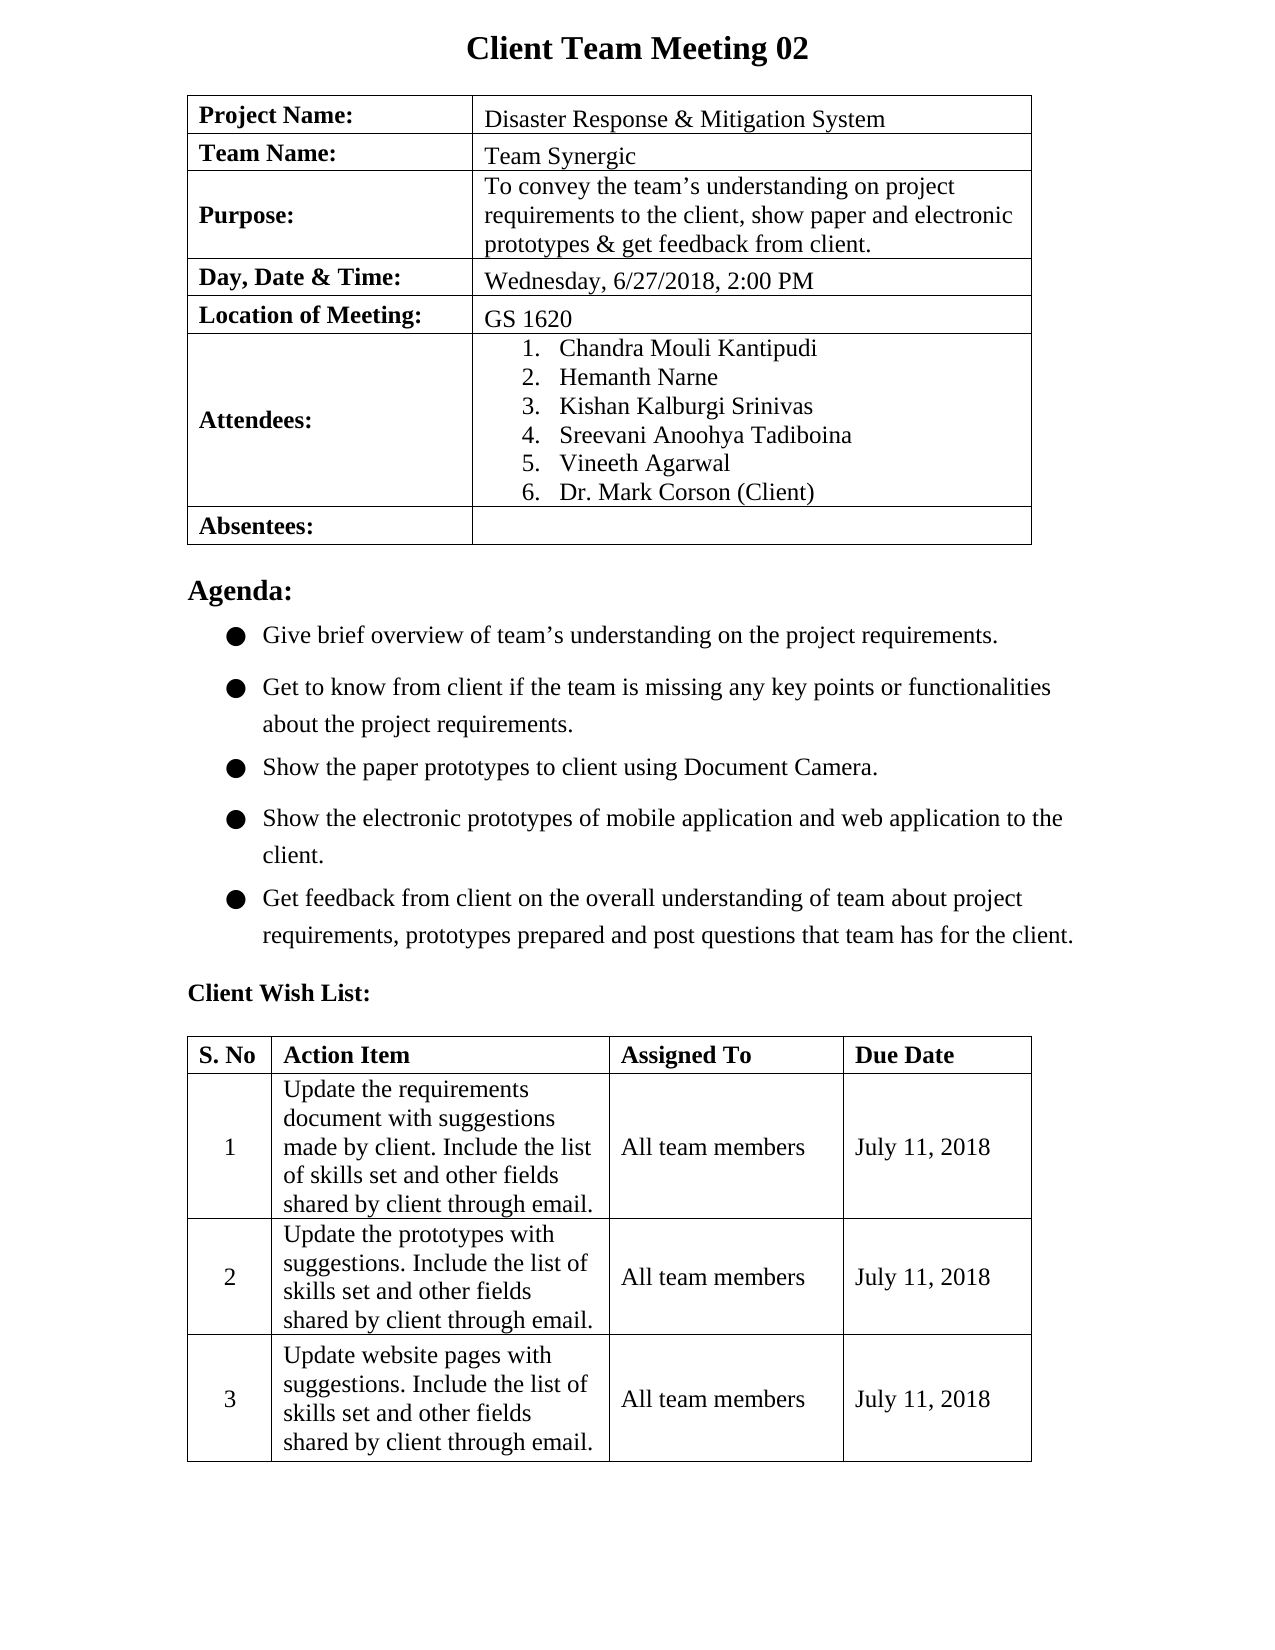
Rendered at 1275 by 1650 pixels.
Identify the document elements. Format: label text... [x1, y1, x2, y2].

table_cell Attendees: [188, 334, 472, 506]
table_cell All team members [610, 1335, 843, 1461]
table_cell All team members [610, 1074, 843, 1218]
text Client Wish List: [187, 978, 1087, 1007]
table_cell Day, Date & Time: [188, 259, 472, 295]
text Agenda: [187, 573, 1087, 607]
list Get to know from client if the team is missing any key points or functionalities about the project requirements. [225, 658, 1087, 738]
table_header Due Date [844, 1037, 1031, 1073]
table_cell Team Synergic [473, 134, 1031, 170]
list Get feedback from client on the overall understanding of team about project requirements, prototypes prepared and post questions that team has for the client. [225, 869, 1087, 949]
list Give brief overview of team’s understanding on the project requirements. [225, 607, 1087, 658]
list Show the paper prototypes to client using Document Camera. [225, 738, 1087, 789]
table_header Assigned To [610, 1037, 843, 1073]
table_header Action Item [272, 1037, 609, 1073]
table_cell Update the requirements document with suggestions made by client. Include the list of skills set and other fields shared by client through email. [272, 1074, 609, 1218]
table_cell Update the prototypes with suggestions. Include the list of skills set and other fields shared by client through email. [272, 1219, 609, 1334]
table_cell Chandra Mouli Kantipudi Hemanth Narne Kishan Kalburgi Srinivas Sreevani Anoohya Tadiboina Vineeth Agarwal Dr. Mark Corson (Client) [473, 334, 1031, 506]
table_cell July 11, 2018 [844, 1219, 1031, 1334]
table_cell 2 [188, 1219, 271, 1334]
table_header S. No [188, 1037, 271, 1073]
table_header Project Name: [188, 96, 472, 133]
table_cell Location of Meeting: [188, 296, 472, 332]
table_cell All team members [610, 1219, 843, 1334]
table_cell [473, 507, 1031, 543]
table_cell GS 1620 [473, 296, 1031, 332]
table_cell Wednesday, 6/27/2018, 2:00 PM [473, 259, 1031, 295]
list Show the electronic prototypes of mobile application and web application to the client. [225, 789, 1087, 869]
table_cell 1 [188, 1074, 271, 1218]
table_cell Update website pages with suggestions. Include the list of skills set and other fields shared by client through email. [272, 1335, 609, 1461]
text Client Team Meeting 02 [187, 28, 1087, 66]
table_cell Purpose: [188, 171, 472, 257]
table_cell Absentees: [188, 507, 472, 543]
table_cell To convey the team’s understanding on project requirements to the client, show paper and electronic prototypes & get feedback from client. [473, 171, 1031, 257]
table_cell July 11, 2018 [844, 1335, 1031, 1461]
table_cell Team Name: [188, 134, 472, 170]
table_cell 3 [188, 1335, 271, 1461]
table_header Disaster Response & Mitigation System [473, 96, 1031, 133]
table_cell July 11, 2018 [844, 1074, 1031, 1218]
